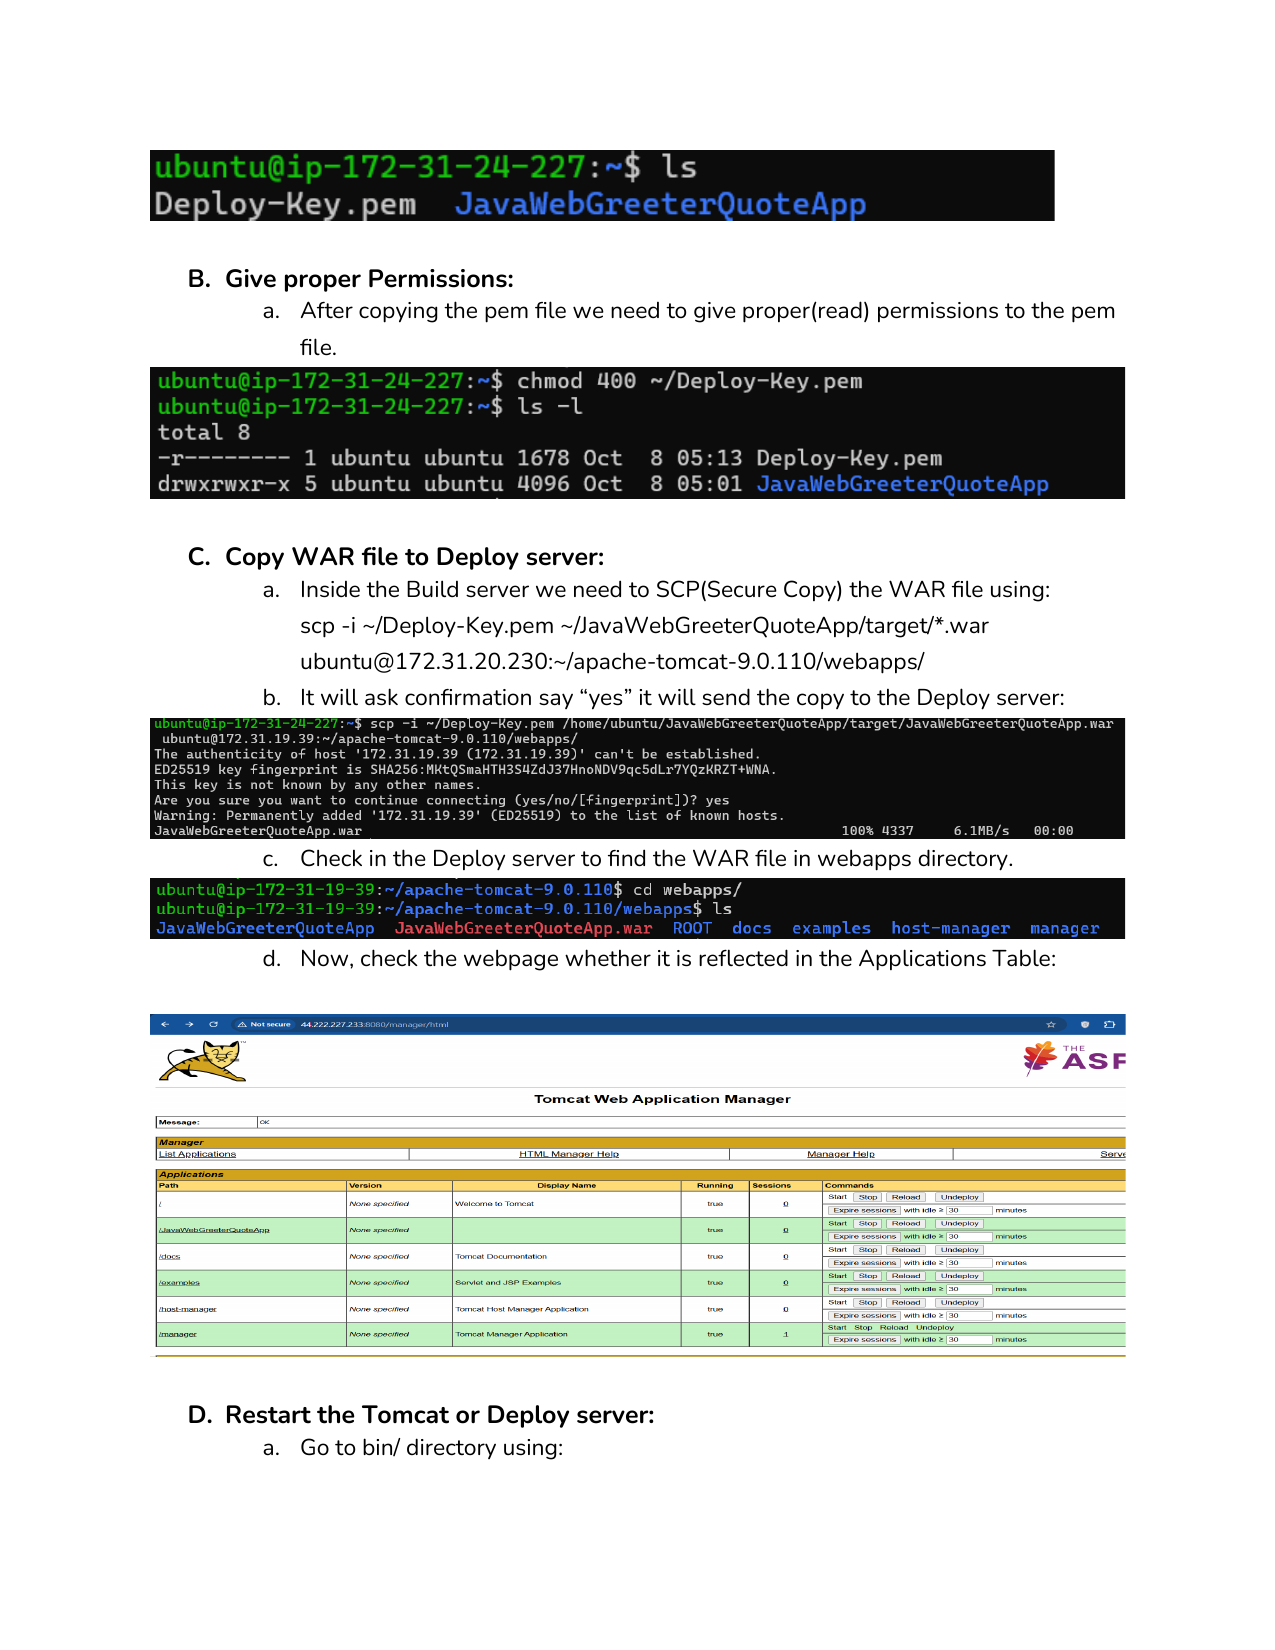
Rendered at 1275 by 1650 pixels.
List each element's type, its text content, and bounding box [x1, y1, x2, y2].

list Inside the Build server we need to SCP(Secure Copy) the WAR file using: [262, 574, 1125, 606]
picture [150, 878, 1125, 939]
list Now, check the webpage whether it is reflected in the Applications Table: [262, 943, 1125, 974]
subtitle Restart the Tomcat or Deploy server: [187, 1398, 1125, 1432]
picture [150, 718, 1125, 839]
subtitle Copy WAR file to Deploy server: [187, 540, 1125, 574]
subtitle Give proper Permissions: [187, 262, 1125, 296]
picture [150, 1014, 1126, 1357]
list Check in the Deploy server to find the WAR file in webapps directory. [262, 843, 1125, 874]
list It will ask confirmation say “yes” it will send the copy to the Deploy server: [262, 682, 1125, 713]
picture [150, 367, 1125, 499]
list Go to bin/ directory using: [262, 1432, 1125, 1464]
text scp -i ~/Deploy-Key.pem ~/JavaWebGreeterQuoteApp/target/*.war ubuntu@172.31.20.230:~/apache-tomcat-9.0.110/webapps/ [300, 610, 1125, 677]
list After copying the pem file we need to give proper(read) permissions to the pem file. [262, 296, 1125, 363]
picture [150, 150, 1055, 221]
